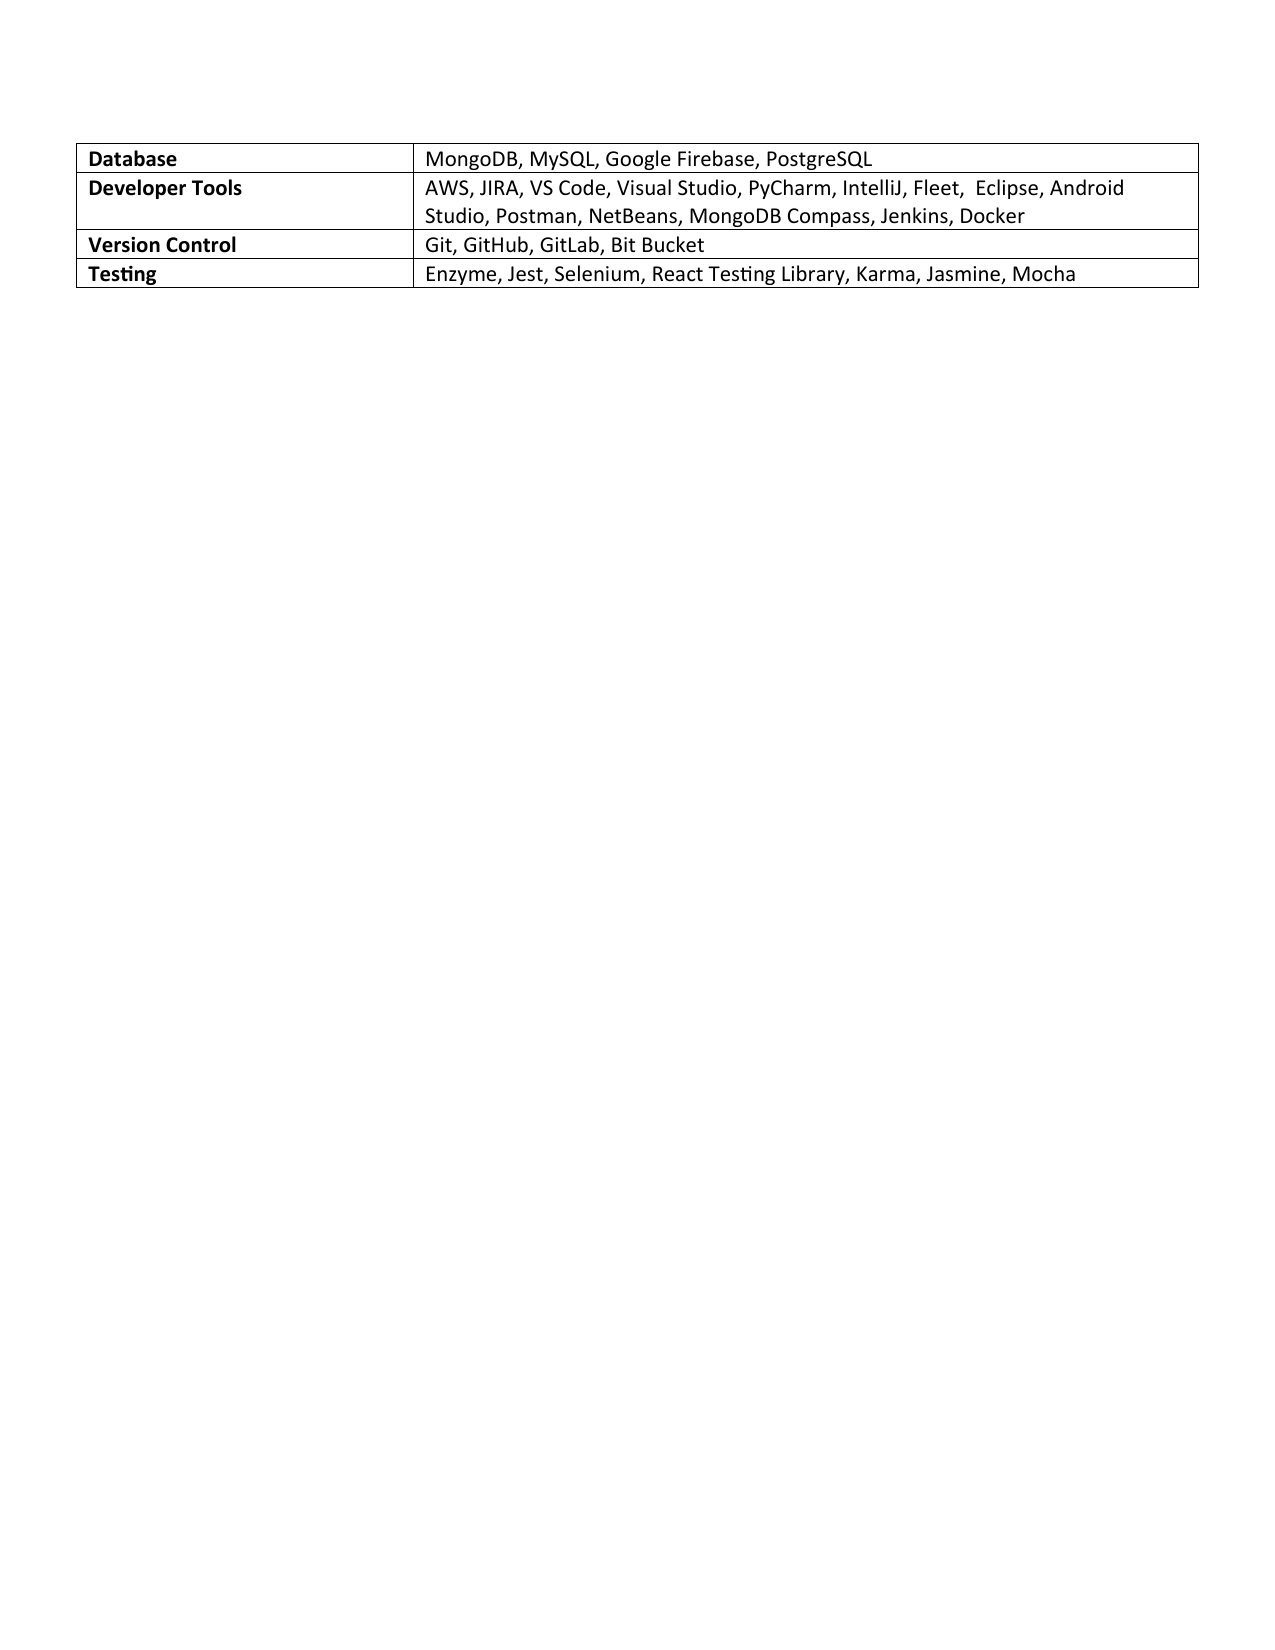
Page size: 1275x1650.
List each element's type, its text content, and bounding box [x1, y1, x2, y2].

table_cell Developer Tools [77, 173, 413, 229]
table_cell AWS, JIRA, VS Code, Visual Studio, PyCharm, IntelliJ, Fleet, Eclipse, Android Studio, Postman, NetBeans, MongoDB Compass, Jenkins, Docker [414, 173, 1198, 229]
table_cell MongoDB, MySQL, Google Firebase, PostgreSQL [414, 144, 1198, 172]
table_cell Version Control [77, 230, 413, 258]
table_cell Database [77, 144, 413, 172]
table_cell Enzyme, Jest, Selenium, React Testing Library, Karma, Jasmine, Mocha [414, 259, 1198, 287]
table_cell Git, GitHub, GitLab, Bit Bucket [414, 230, 1198, 258]
table_cell Testing [77, 259, 413, 287]
